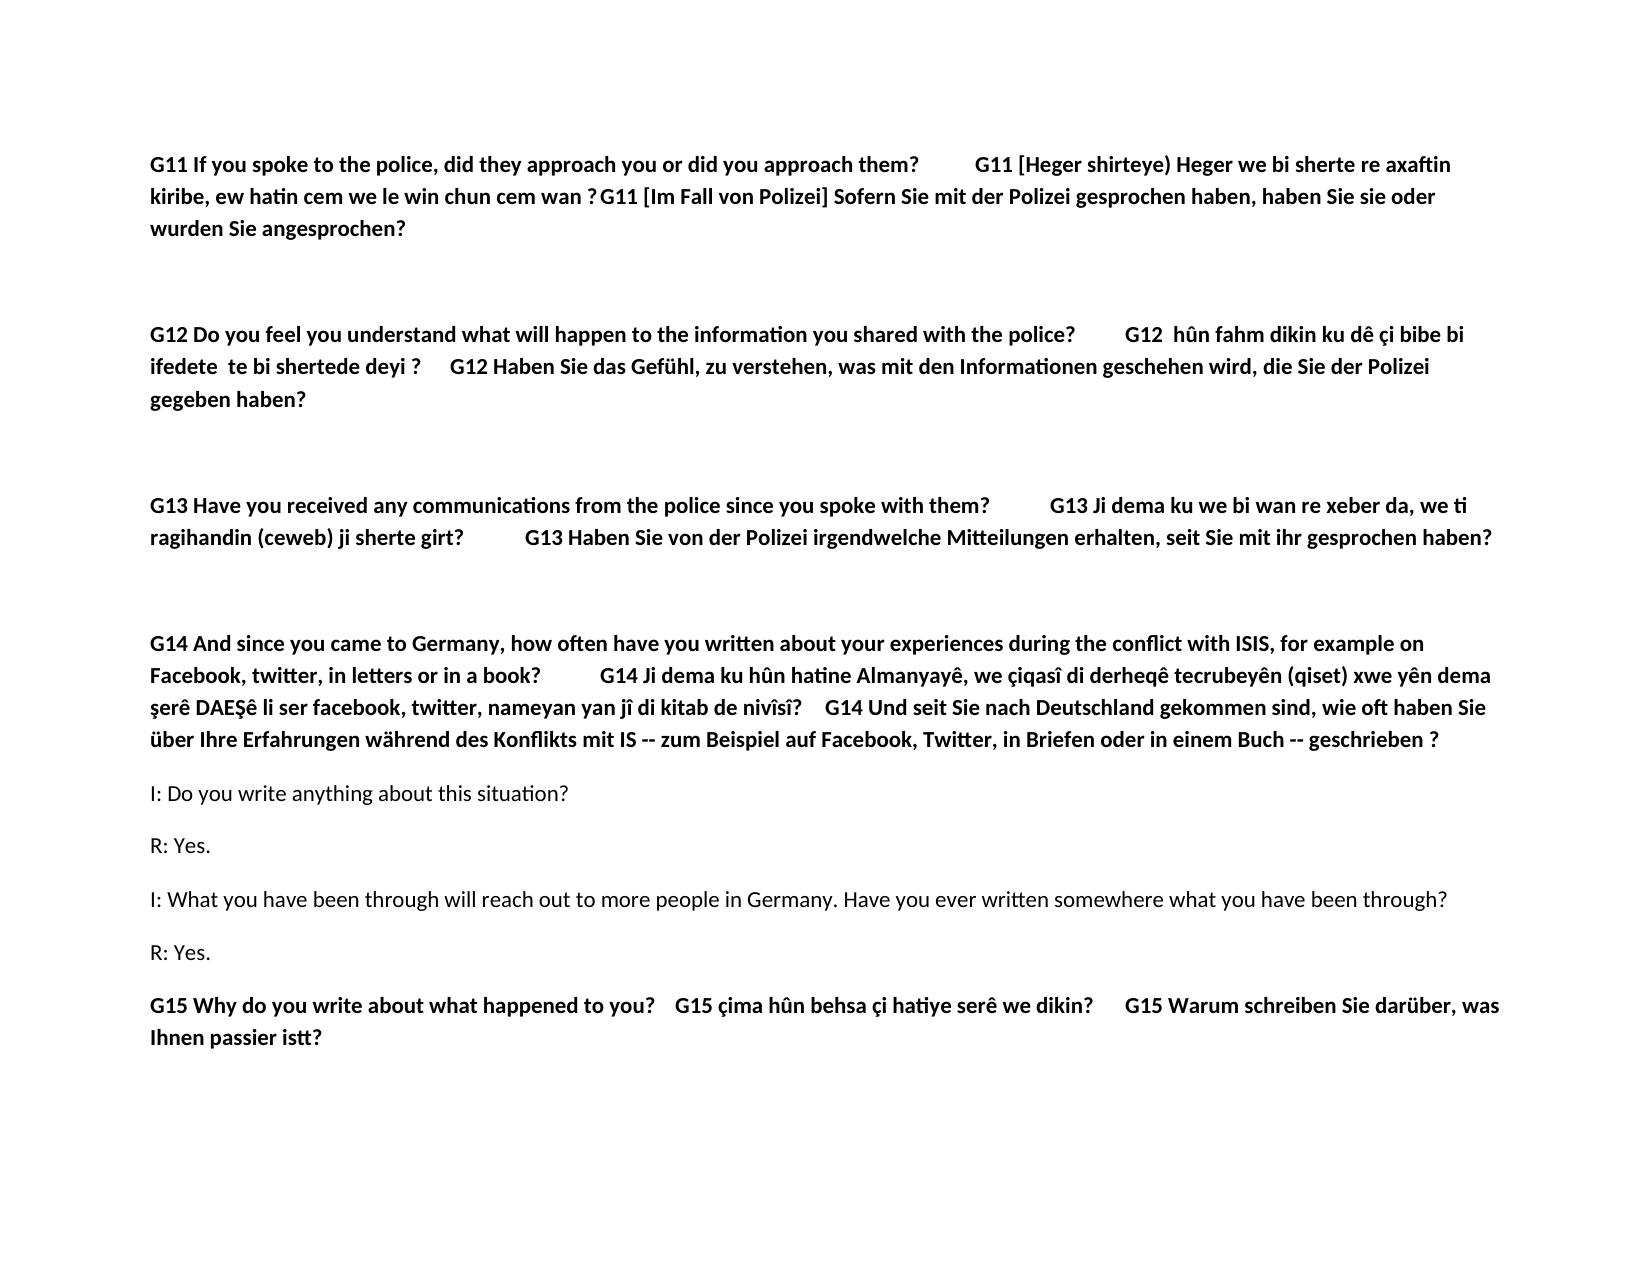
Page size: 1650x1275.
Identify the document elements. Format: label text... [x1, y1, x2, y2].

text R: Yes. [150, 832, 1500, 860]
text I: Do you write anything about this situation? [150, 779, 1500, 807]
text G13 Have you received any communications from the police since you spoke with them? G13 Ji dema ku we bi wan re xeber da, we ti ragihandin (ceweb) ji sherte girt? G13 Haben Sie von der Polizei irgendwelche Mitteilungen erhalten, seit Sie mit ihr gesprochen haben? [150, 491, 1500, 551]
text G12 Do you feel you understand what will happen to the information you shared with the police? G12 hûn fahm dikin ku dê çi bibe bi ifedete te bi shertede deyi ? G12 Haben Sie das Gefühl, zu verstehen, was mit den Informationen geschehen wird, die Sie der Polizei gegeben haben? [150, 320, 1500, 413]
text I: What you have been through will reach out to more people in Germany. Have you ever written somewhere what you have been through? [150, 885, 1500, 913]
text G11 If you spoke to the police, did they approach you or did you approach them? G11 [Heger shirteye) Heger we bi sherte re axaftin kiribe, ew hatin cem we le win chun cem wan ? G11 [Im Fall von Polizei] Sofern Sie mit der Polizei gesprochen haben, haben Sie sie oder wurden Sie angesprochen? [150, 150, 1500, 242]
text G14 And since you came to Germany, how often have you written about your experiences during the conflict with ISIS, for example on Facebook, twitter, in letters or in a book? G14 Ji dema ku hûn hatine Almanyayê, we çiqasî di derheqê tecrubeyên (qiset) xwe yên dema şerê DAEŞê li ser facebook, twitter, nameyan yan jî di kitab de nivîsî? G14 Und seit Sie nach Deutschland gekommen sind, wie oft haben Sie über Ihre Erfahrungen während des Konflikts mit IS -- zum Beispiel auf Facebook, Twitter, in Briefen oder in einem Buch -- geschrieben ? [150, 629, 1500, 754]
text R: Yes. [150, 938, 1500, 966]
text G15 Why do you write about what happened to you? G15 çima hûn behsa çi hatiye serê we dikin? G15 Warum schreiben Sie darüber, was Ihnen passier istt? [150, 991, 1500, 1051]
